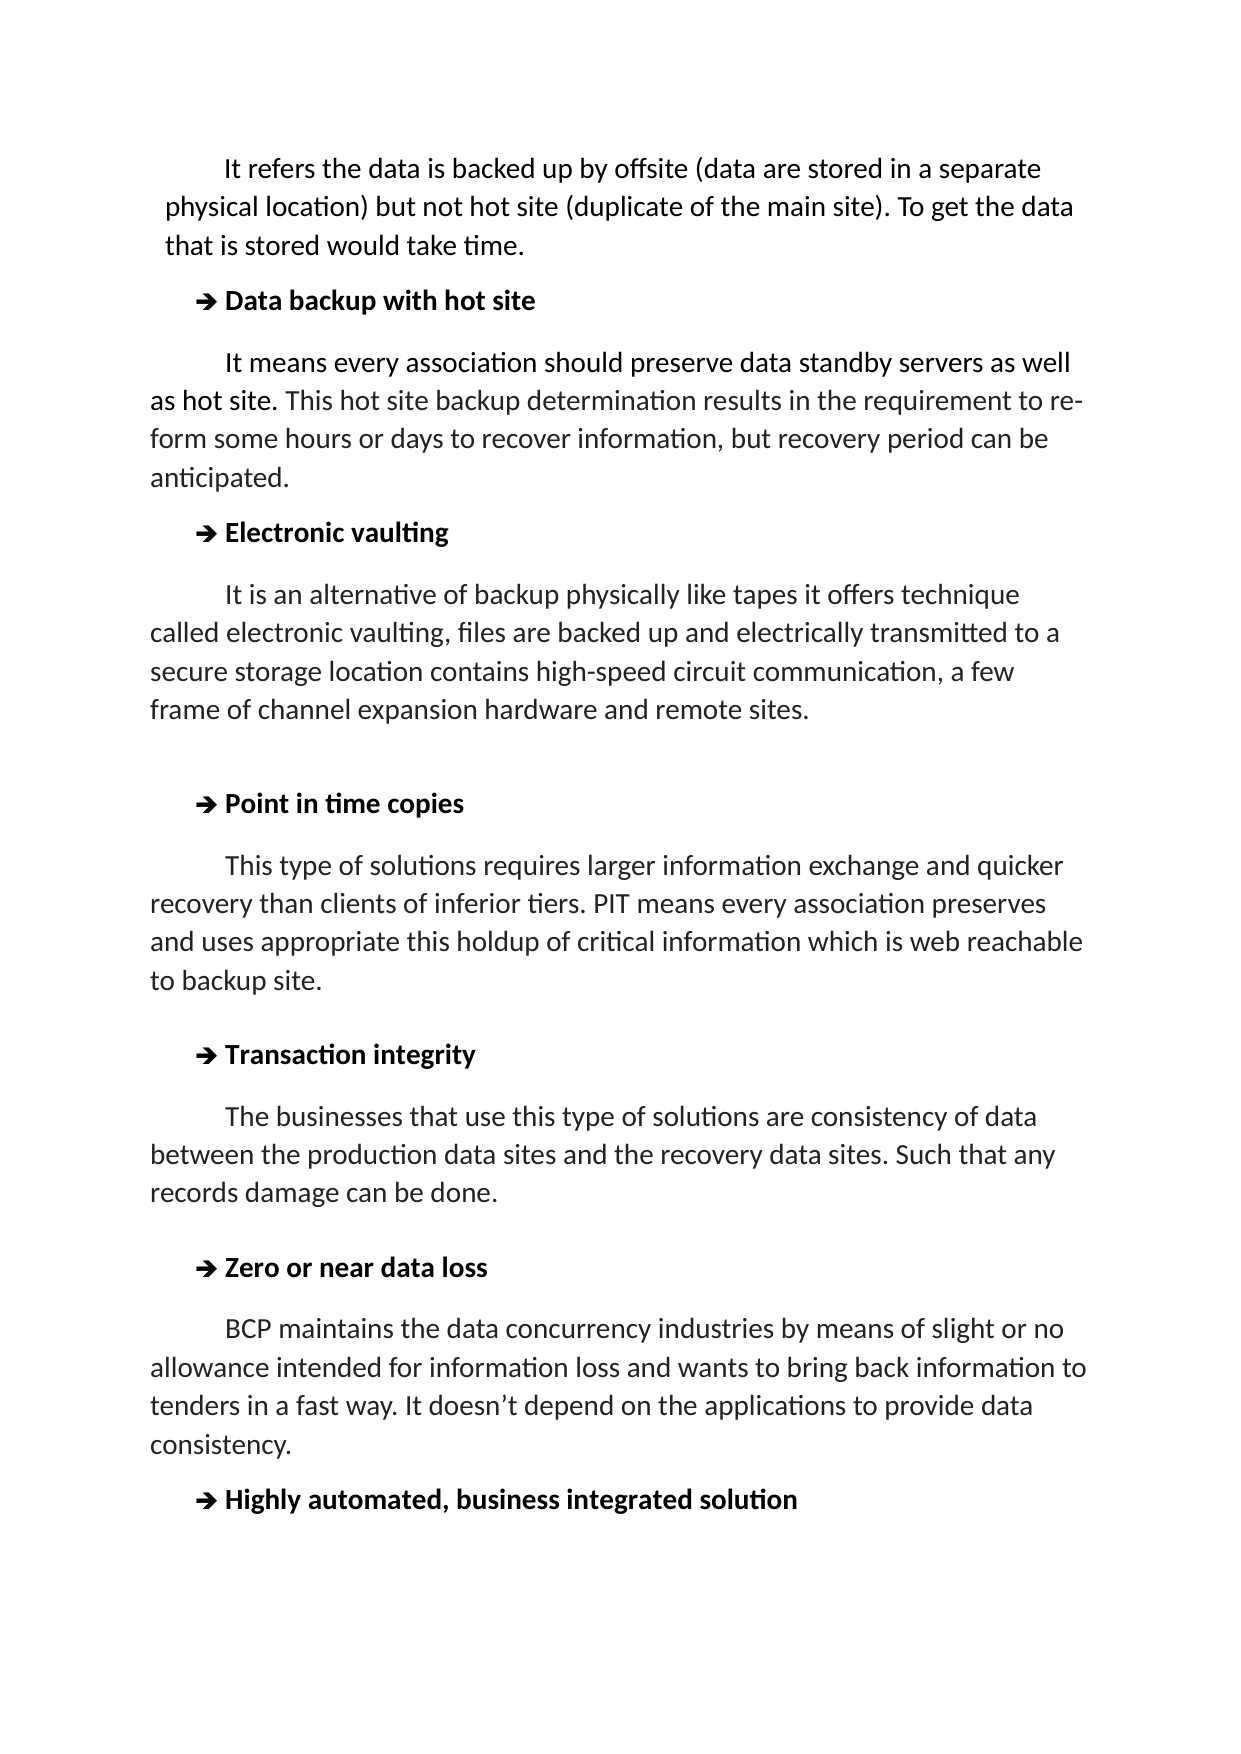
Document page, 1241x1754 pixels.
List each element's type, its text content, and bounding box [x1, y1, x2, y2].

text It refers the data is backed up by offsite (data are stored in a separate physical location) but not hot site (duplicate of the main site). To get the data that is stored would take time. [165, 150, 1090, 262]
text This type of solutions requires larger information exchange and quicker recovery than clients of inferior tiers. PIT means every association preserves and uses appropriate this holdup of critical information which is web reachable to backup site. [150, 847, 1090, 997]
list Point in time copies [194, 785, 1090, 820]
text It means every association should preserve data standby servers as well as hot site. This hot site backup determination results in the requirement to re-form some hours or days to recover information, but recovery period can be anticipated. [150, 344, 1090, 495]
list Highly automated, business integrated solution [194, 1481, 1090, 1516]
list Transaction integrity [194, 1036, 1090, 1072]
text BCP maintains the data concurrency industries by means of slight or no allowance intended for information loss and wants to bring back information to tenders in a fast way. It doesn’t depend on the applications to provide data consistency. [150, 1310, 1090, 1461]
list Zero or near data loss [194, 1249, 1090, 1284]
list Data backup with hot site [194, 282, 1090, 318]
text The businesses that use this type of solutions are consistency of data between the production data sites and the recovery data sites. Such that any records damage can be done. [150, 1098, 1090, 1210]
text It is an alternative of backup physically like tapes it offers technique called electronic vaulting, files are backed up and electrically transmitted to a secure storage location contains high-speed circuit communication, a few frame of channel expansion hardware and remote sites. [150, 576, 1090, 727]
list Electronic vaulting [194, 514, 1090, 550]
